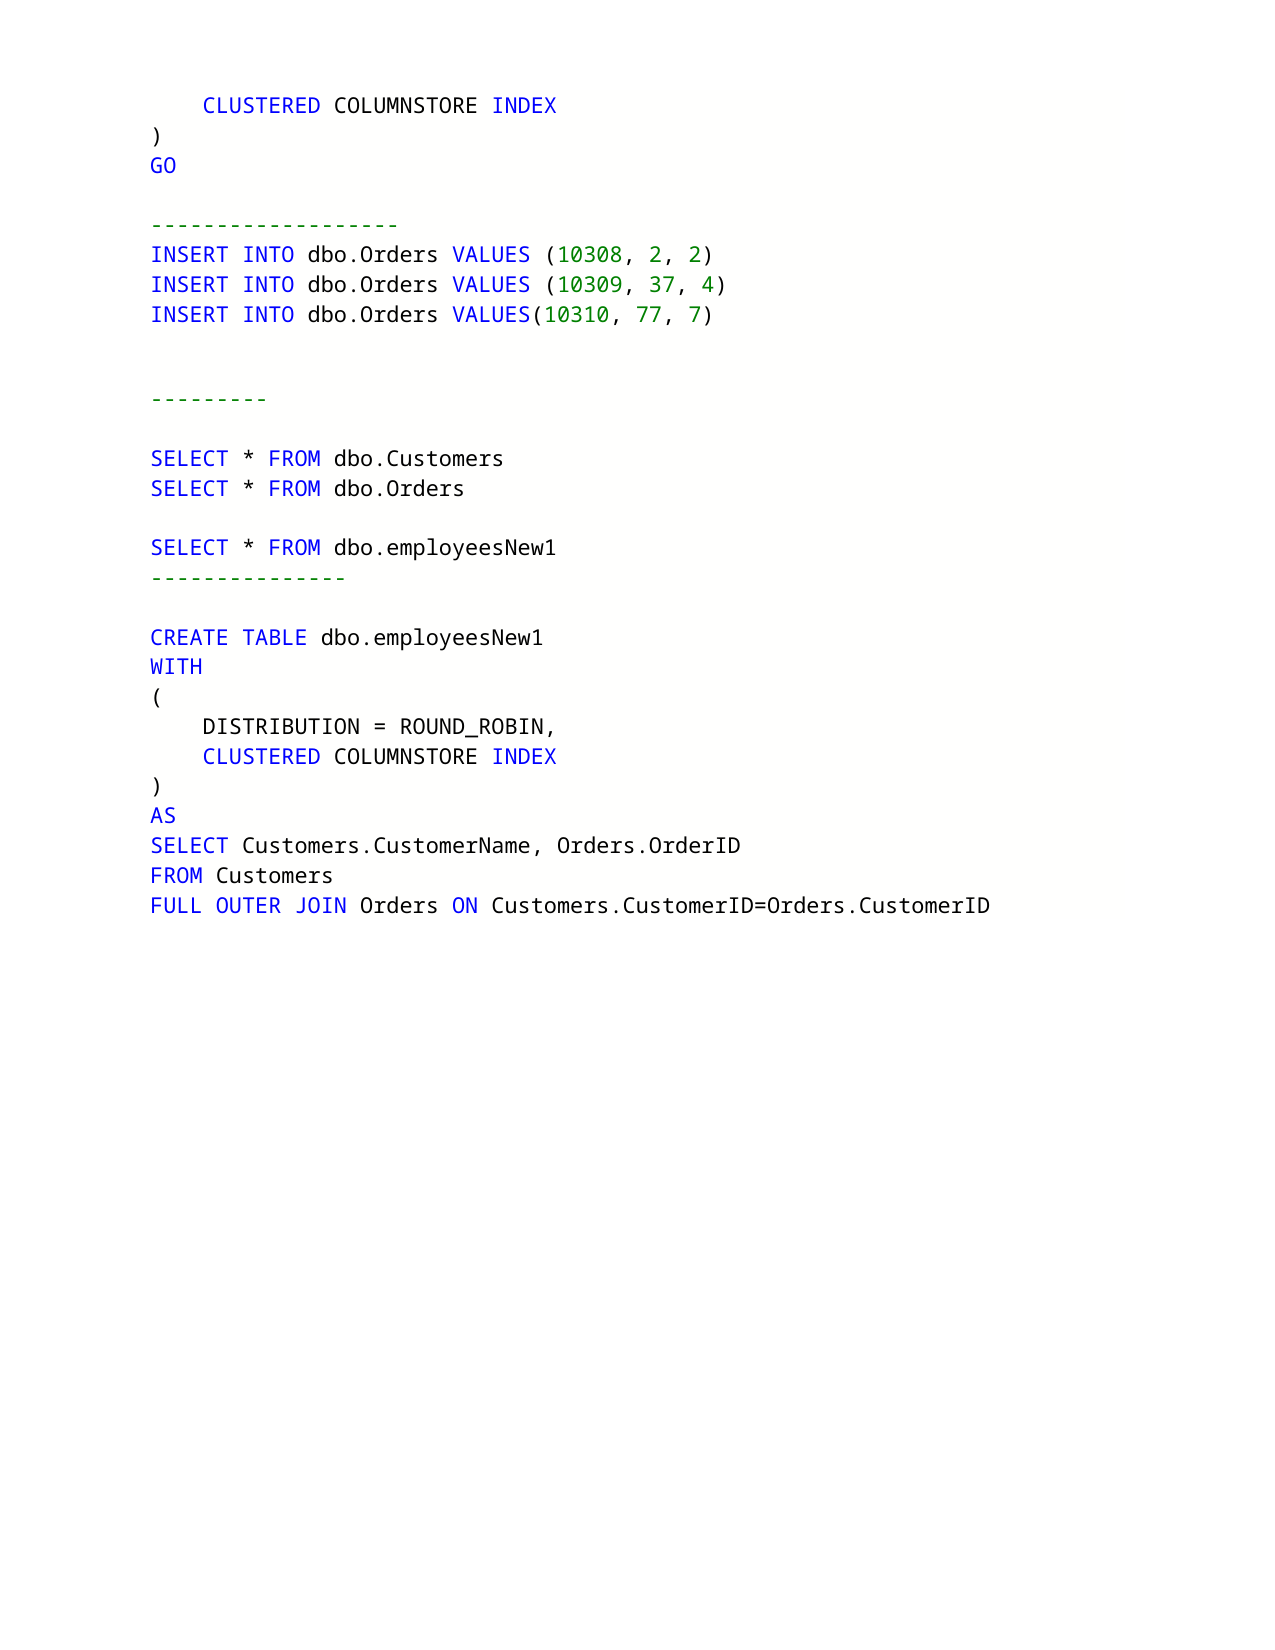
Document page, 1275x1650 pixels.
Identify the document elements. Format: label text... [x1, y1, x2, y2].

text CREATE TABLE dbo.employeesNew1 [150, 621, 1125, 651]
text WITH [150, 651, 1125, 681]
text CLUSTERED COLUMNSTORE INDEX [150, 741, 1125, 770]
text GO [150, 149, 1125, 179]
text ------------------- [150, 209, 1125, 239]
text INSERT INTO dbo.Orders VALUES(10310, 77, 7) [150, 298, 1125, 328]
text FULL OUTER JOIN Orders ON Customers.CustomerID=Orders.CustomerID [150, 889, 1125, 919]
text --------------- [150, 562, 1125, 592]
text SELECT * FROM dbo.employeesNew1 [150, 532, 1125, 562]
text INSERT INTO dbo.Orders VALUES (10309, 37, 4) [150, 269, 1125, 298]
text AS [150, 800, 1125, 830]
text --------- [150, 383, 1125, 413]
text ( [150, 681, 1125, 711]
text INSERT INTO dbo.Orders VALUES (10308, 2, 2) [150, 239, 1125, 269]
text ) [150, 770, 1125, 800]
text SELECT * FROM dbo.Customers [150, 443, 1125, 472]
text SELECT Customers.CustomerName, Orders.OrderID [150, 830, 1125, 860]
text CLUSTERED COLUMNSTORE INDEX [150, 90, 1125, 120]
text FROM Customers [150, 860, 1125, 889]
text SELECT * FROM dbo.Orders [150, 472, 1125, 502]
text ) [150, 120, 1125, 149]
text DISTRIBUTION = ROUND_ROBIN, [150, 711, 1125, 741]
